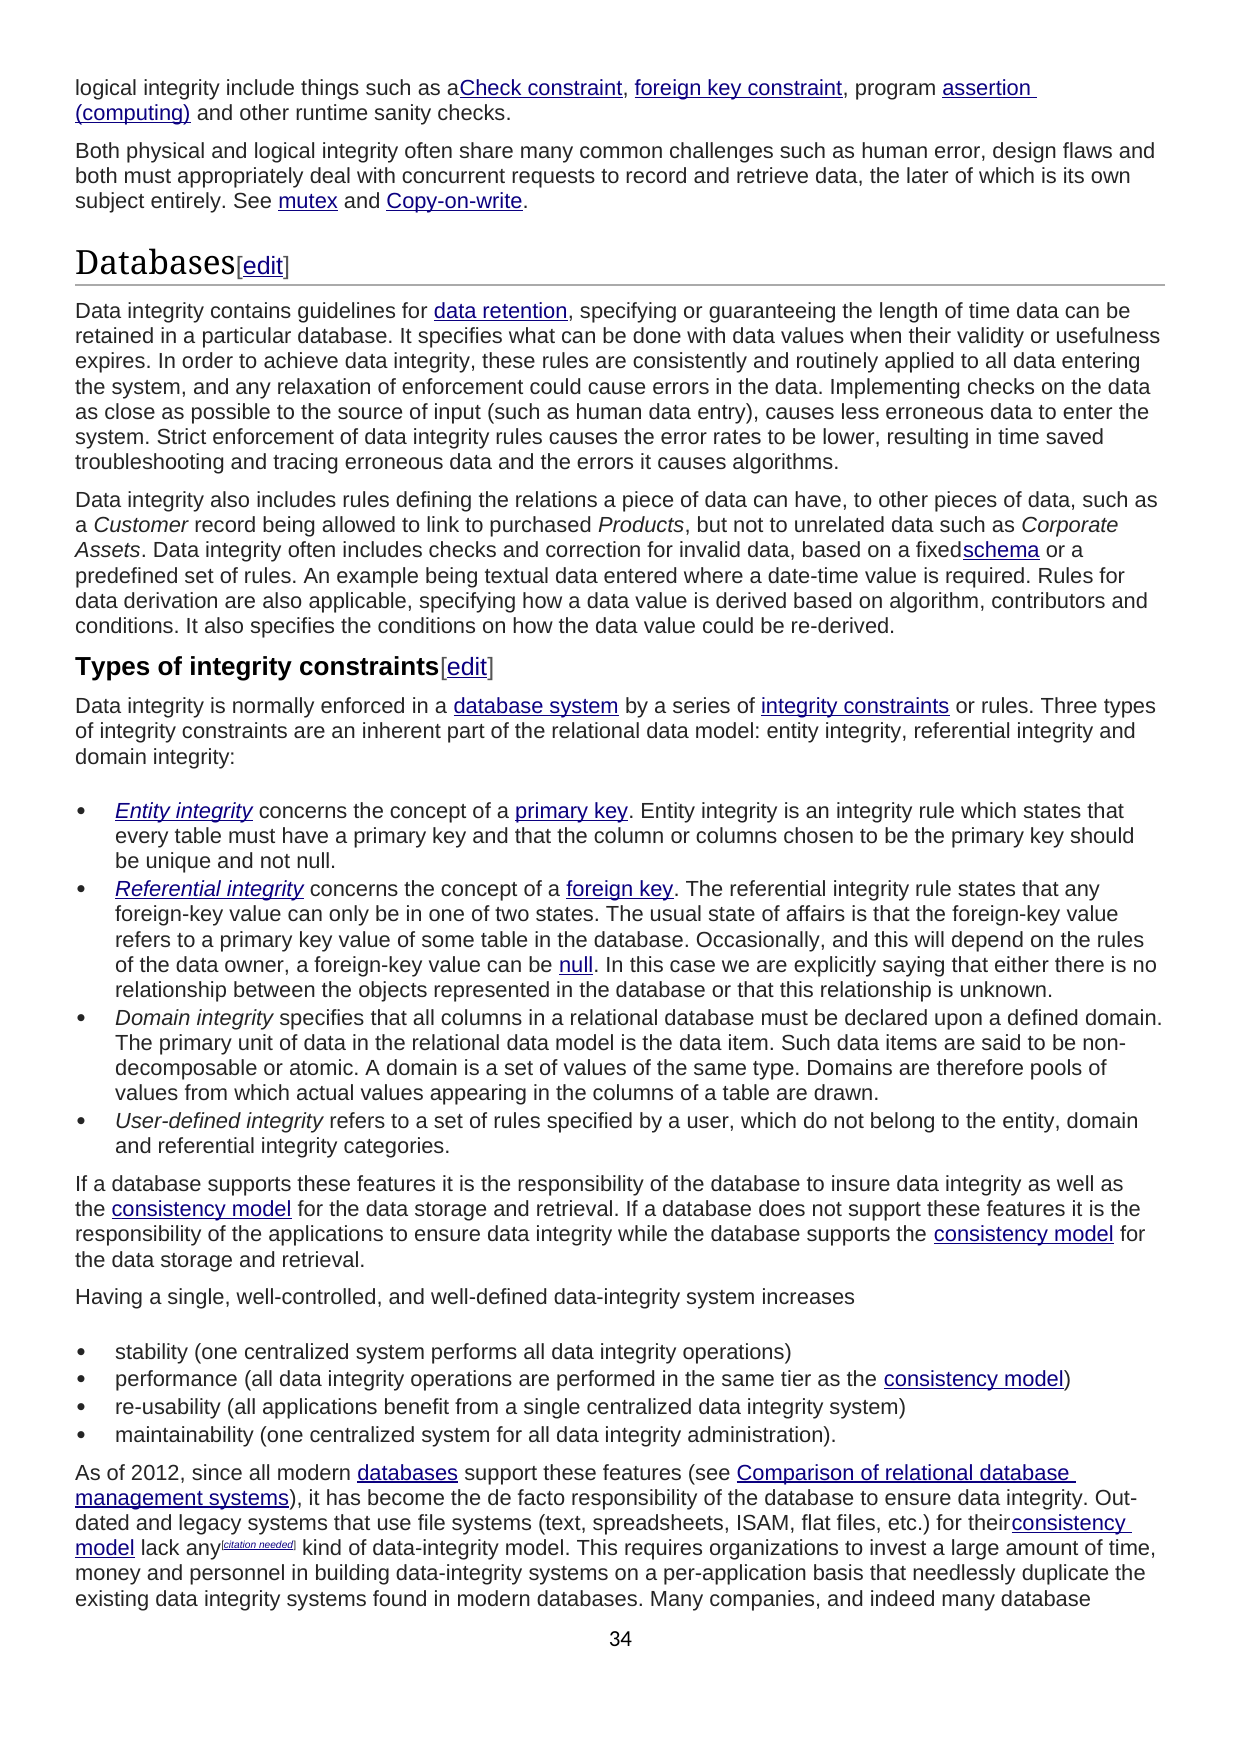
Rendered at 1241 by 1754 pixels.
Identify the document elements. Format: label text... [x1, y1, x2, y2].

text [75, 75, 1165, 125]
text Data integrity contains guidelines for data retention, specifying or guaranteeing the length of time data can be retained in a particular database. It specifies what can be done with data values when their validity or usefulness expires. In order to achieve data integrity, these rules are consistently and routinely applied to all data entering the system, and any relaxation of enforcement could cause errors in the data. Implementing checks on the data as close as possible to the source of input (such as human data entry), causes less erroneous data to enter the system. Strict enforcement of data integrity rules causes the error rates to be lower, resulting in time saved troubleshooting and tracing erroneous data and the errors it causes algorithms. [75, 298, 1165, 474]
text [75, 1459, 1165, 1611]
list Domain integrity specifies that all columns in a relational database must be declared upon a defined domain. The primary unit of data in the relational data model is the data item. Such data items are said to be non-decomposable or atomic. A domain is a set of values of the same type. Domains are therefore pools of values from which actual values appearing in the columns of a table are drawn. [77, 1004, 1165, 1105]
text If a database supports these features it is the responsibility of the database to insure data integrity as well as the consistency model for the data storage and retrieval. If a database does not support these features it is the responsibility of the applications to ensure data integrity while the database supports the consistency model for the data storage and retrieval. [75, 1171, 1165, 1272]
text Having a single, well-controlled, and well-defined data-integrity system increases [75, 1284, 1165, 1309]
text Data integrity is normally enforced in a database system by a series of integrity constraints or rules. Three types of integrity constraints are an inherent part of the relational data model: entity integrity, referential integrity and domain integrity: [75, 693, 1165, 769]
text Data integrity also includes rules defining the relations a piece of data can have, to other pieces of data, such as a Customer record being allowed to link to purchased Products, but not to unrelated data such as Corporate Assets. Data integrity often includes checks and correction for invalid data, based on a fixedschema or a predefined set of rules. An example being textual data entered where a date-time value is required. Rules for data derivation are also applicable, specifying how a data value is derived based on algorithm, contributors and conditions. It also specifies the conditions on how the data value could be re-derived. [75, 487, 1165, 638]
list re-usability (all applications benefit from a single centralized data integrity system) [77, 1394, 1165, 1419]
text Types of integrity constraints[edit] [75, 651, 1165, 681]
list User-defined integrity refers to a set of rules specified by a user, which do not belong to the entity, domain and referential integrity categories. [77, 1108, 1165, 1158]
list maintainability (one centralized system for all data integrity administration). [77, 1422, 1165, 1447]
text Both physical and logical integrity often share many common challenges such as human error, design flaws and both must appropriately deal with concurrent requests to record and retrieve data, the later of which is its own subject entirely. See mutex and Copy-on-write. [75, 138, 1165, 213]
list Entity integrity concerns the concept of a primary key. Entity integrity is an integrity rule which states that every table must have a primary key and that the column or columns chosen to be the primary key should be unique and not null. [77, 798, 1165, 873]
list stability (one centralized system performs all data integrity operations) [77, 1338, 1165, 1364]
text Databases[edit] [75, 238, 1165, 284]
list Referential integrity concerns the concept of a foreign key. The referential integrity rule states that any foreign-key value can only be in one of two states. The usual state of affairs is that the foreign-key value refers to a primary key value of some table in the database. Occasionally, and this will depend on the rules of the data owner, a foreign-key value can be null. In this case we are explicitly saying that either there is no relationship between the objects represented in the database or that this relationship is unknown. [77, 876, 1165, 1002]
list performance (all data integrity operations are performed in the same tier as the consistency model) [77, 1366, 1165, 1391]
